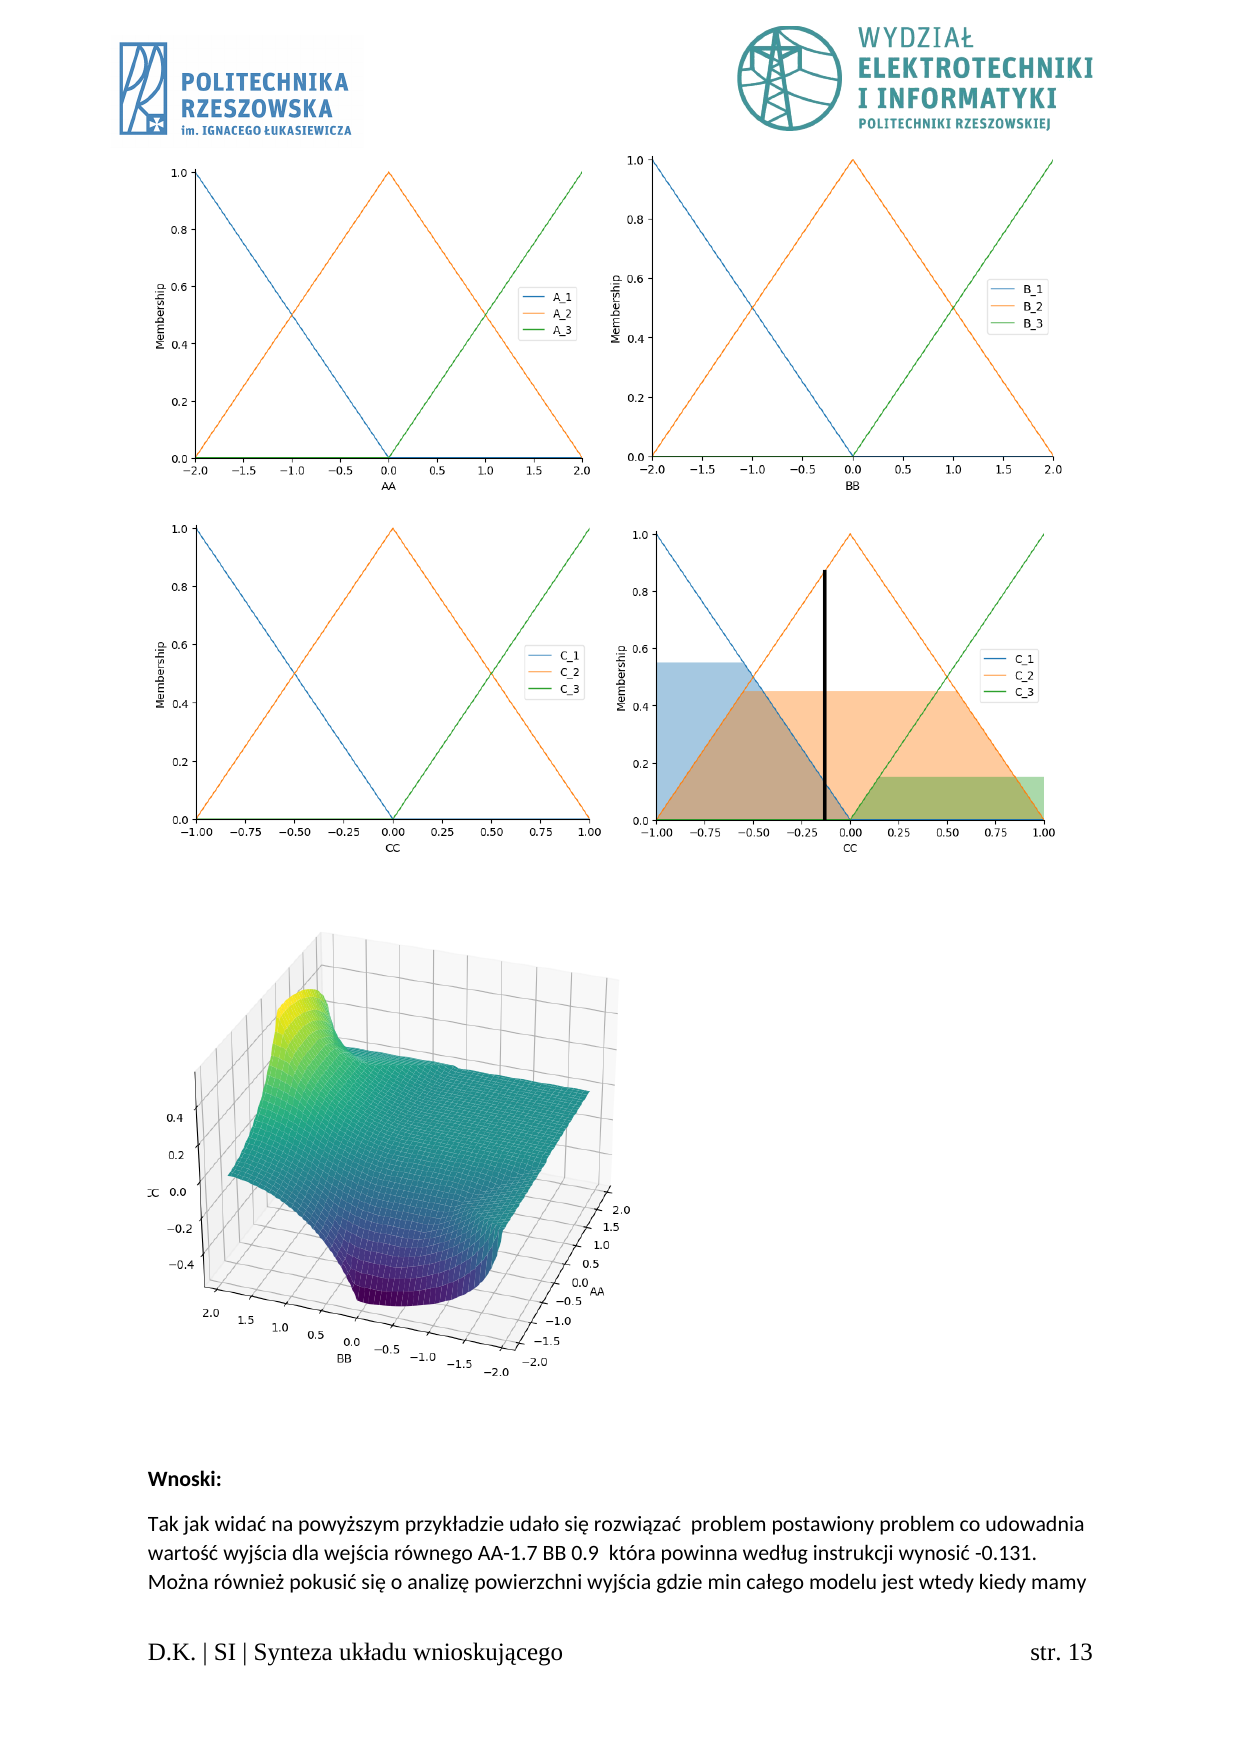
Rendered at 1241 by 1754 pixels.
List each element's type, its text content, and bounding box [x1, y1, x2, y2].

picture [602, 147, 1070, 499]
picture [110, 35, 364, 148]
picture [147, 517, 1063, 861]
picture [147, 160, 598, 499]
picture [147, 879, 666, 1398]
picture [737, 26, 1093, 131]
text Wnoski: [148, 1465, 1093, 1492]
